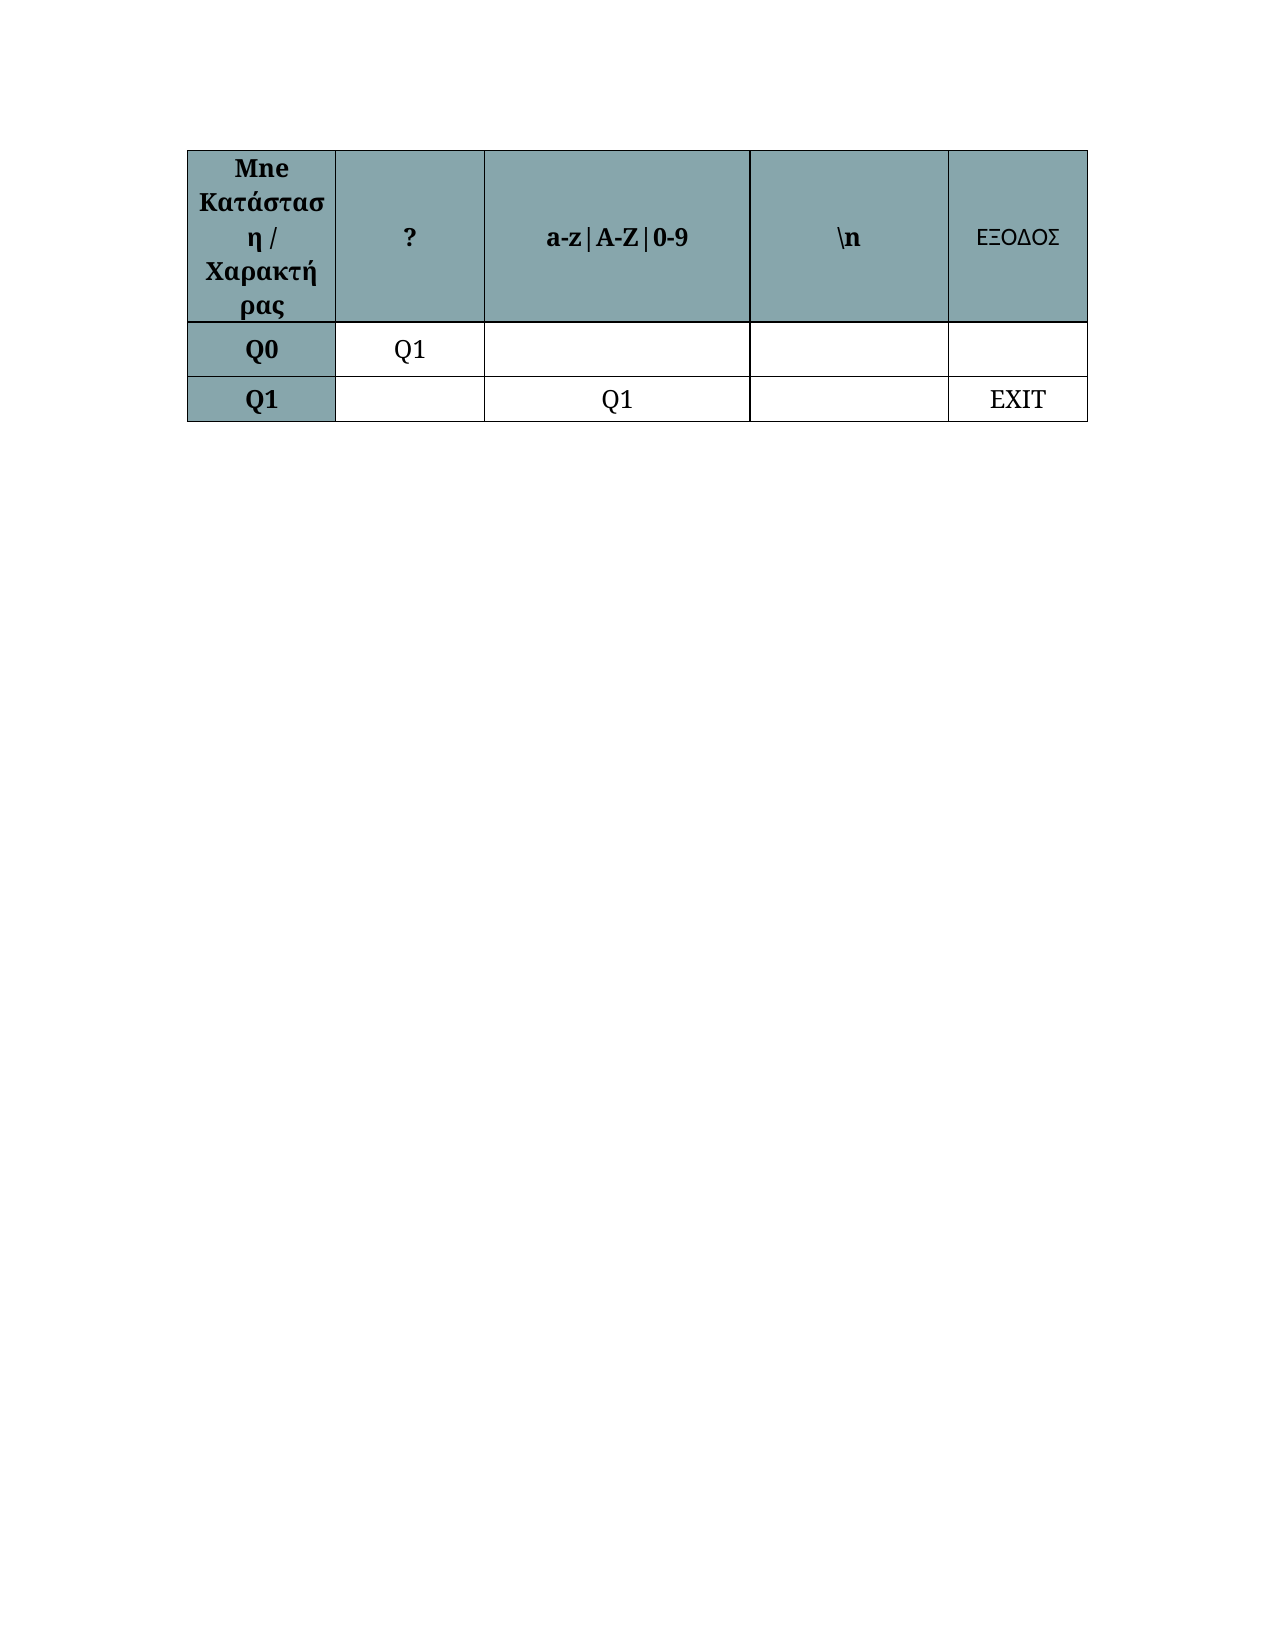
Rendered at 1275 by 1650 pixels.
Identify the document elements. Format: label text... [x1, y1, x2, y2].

table_cell Q1 [485, 377, 749, 421]
table_cell [485, 323, 749, 376]
table_cell Q0 [188, 323, 335, 376]
table_header ? [336, 151, 484, 321]
table_cell Q1 [336, 323, 484, 376]
table_cell Q1 [188, 377, 335, 421]
table_header \n [751, 151, 948, 321]
table_cell [336, 377, 484, 421]
table_header a-z|A-Z|0-9 [485, 151, 749, 321]
table_cell [949, 323, 1087, 376]
table_cell EXIT [949, 377, 1087, 421]
table_header ΕΞΟΔΟΣ [949, 151, 1087, 321]
table_cell [751, 377, 948, 421]
table_header Mne Κατάσταση / Χαρακτήρας [188, 151, 335, 321]
table_cell [751, 323, 948, 376]
